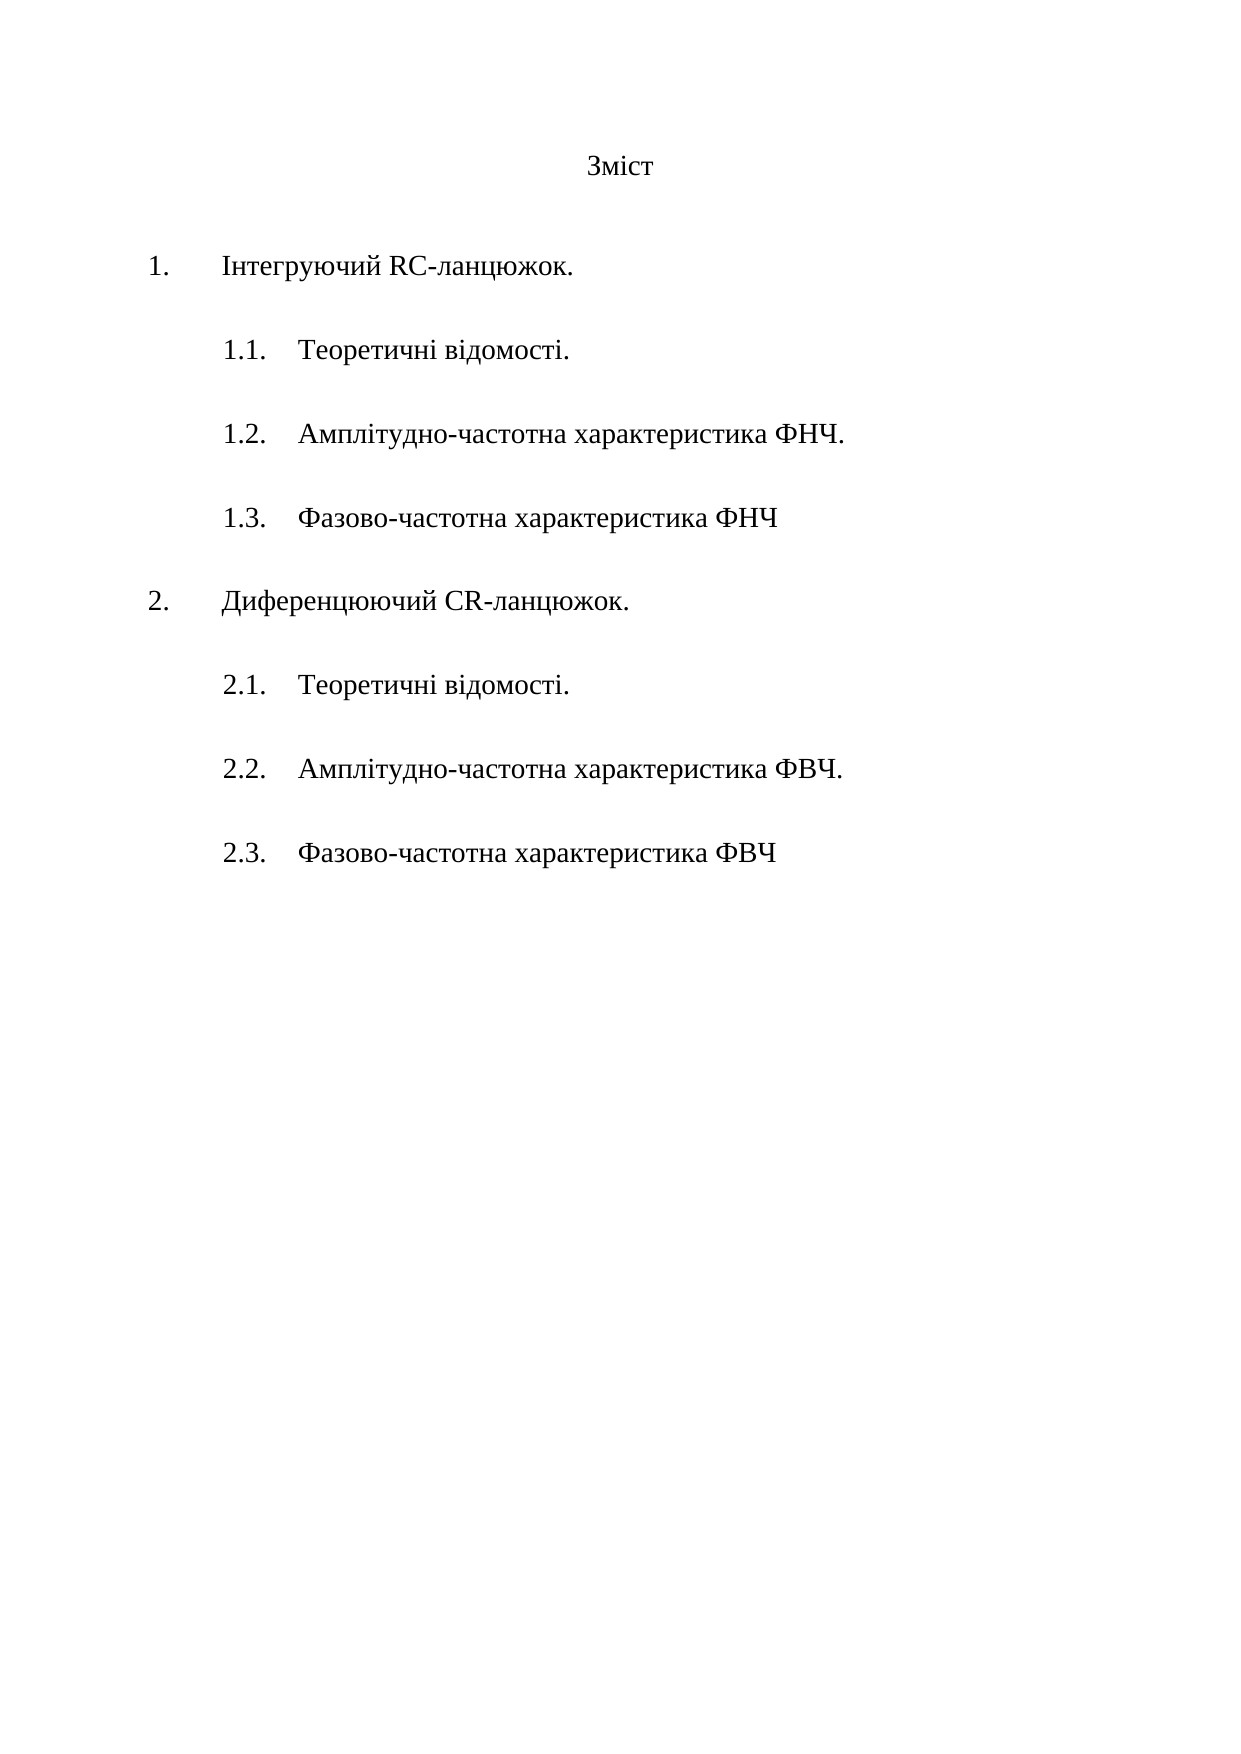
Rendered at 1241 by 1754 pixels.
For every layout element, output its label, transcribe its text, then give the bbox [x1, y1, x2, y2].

list Амплітудно-частотна характеристика ФВЧ. [223, 751, 1093, 785]
list Теоретичні відомості. [223, 667, 1093, 701]
list Інтегруючий RC-ланцюжок. [148, 248, 1093, 282]
list Амплітудно-частотна характеристика ФНЧ. [223, 416, 1093, 449]
list Теоретичні відомості. [223, 332, 1093, 366]
list Фазово-частотна характеристика ФНЧ [223, 500, 1093, 533]
list Фазово-частотна характеристика ФВЧ [223, 835, 1093, 869]
text Зміст [148, 148, 1093, 181]
list Диференцюючий СR-ланцюжок. [148, 583, 1093, 617]
